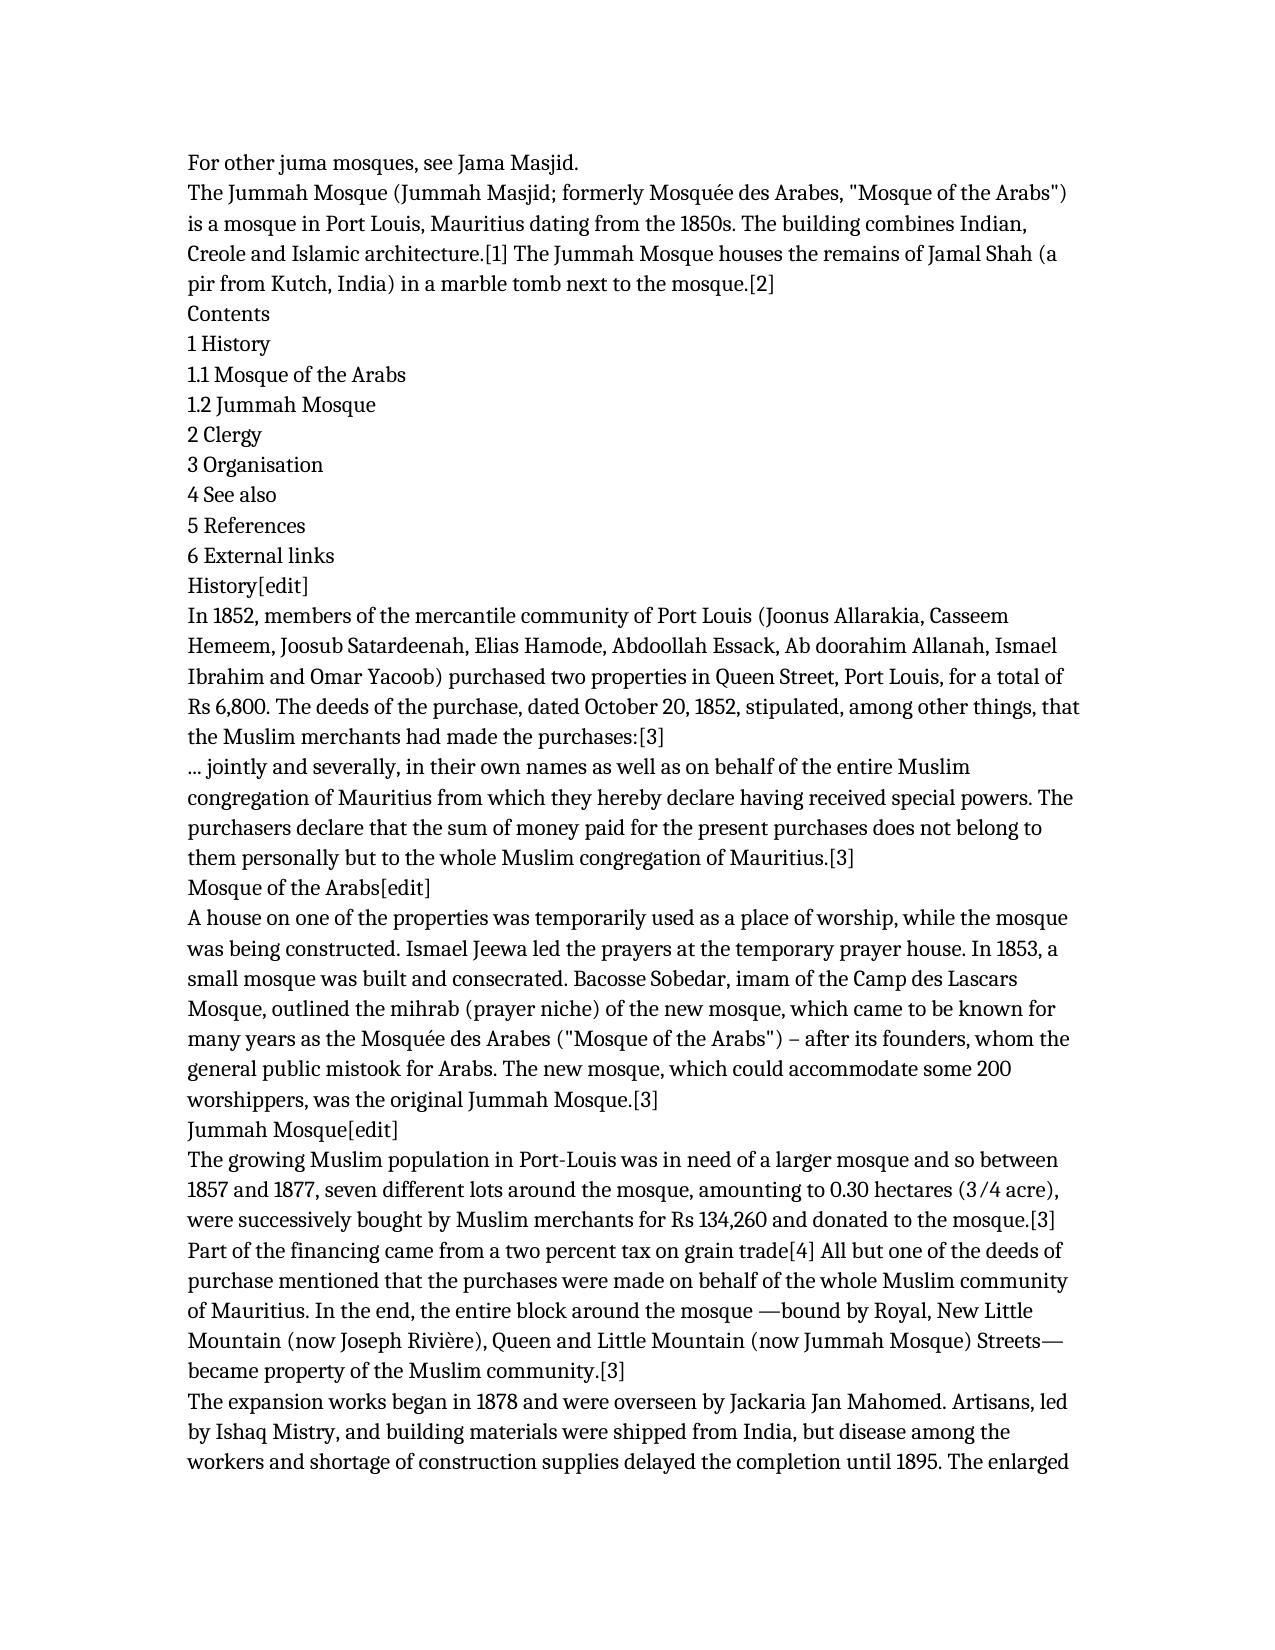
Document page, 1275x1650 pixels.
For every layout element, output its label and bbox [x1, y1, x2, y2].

text [187, 150, 1087, 1475]
